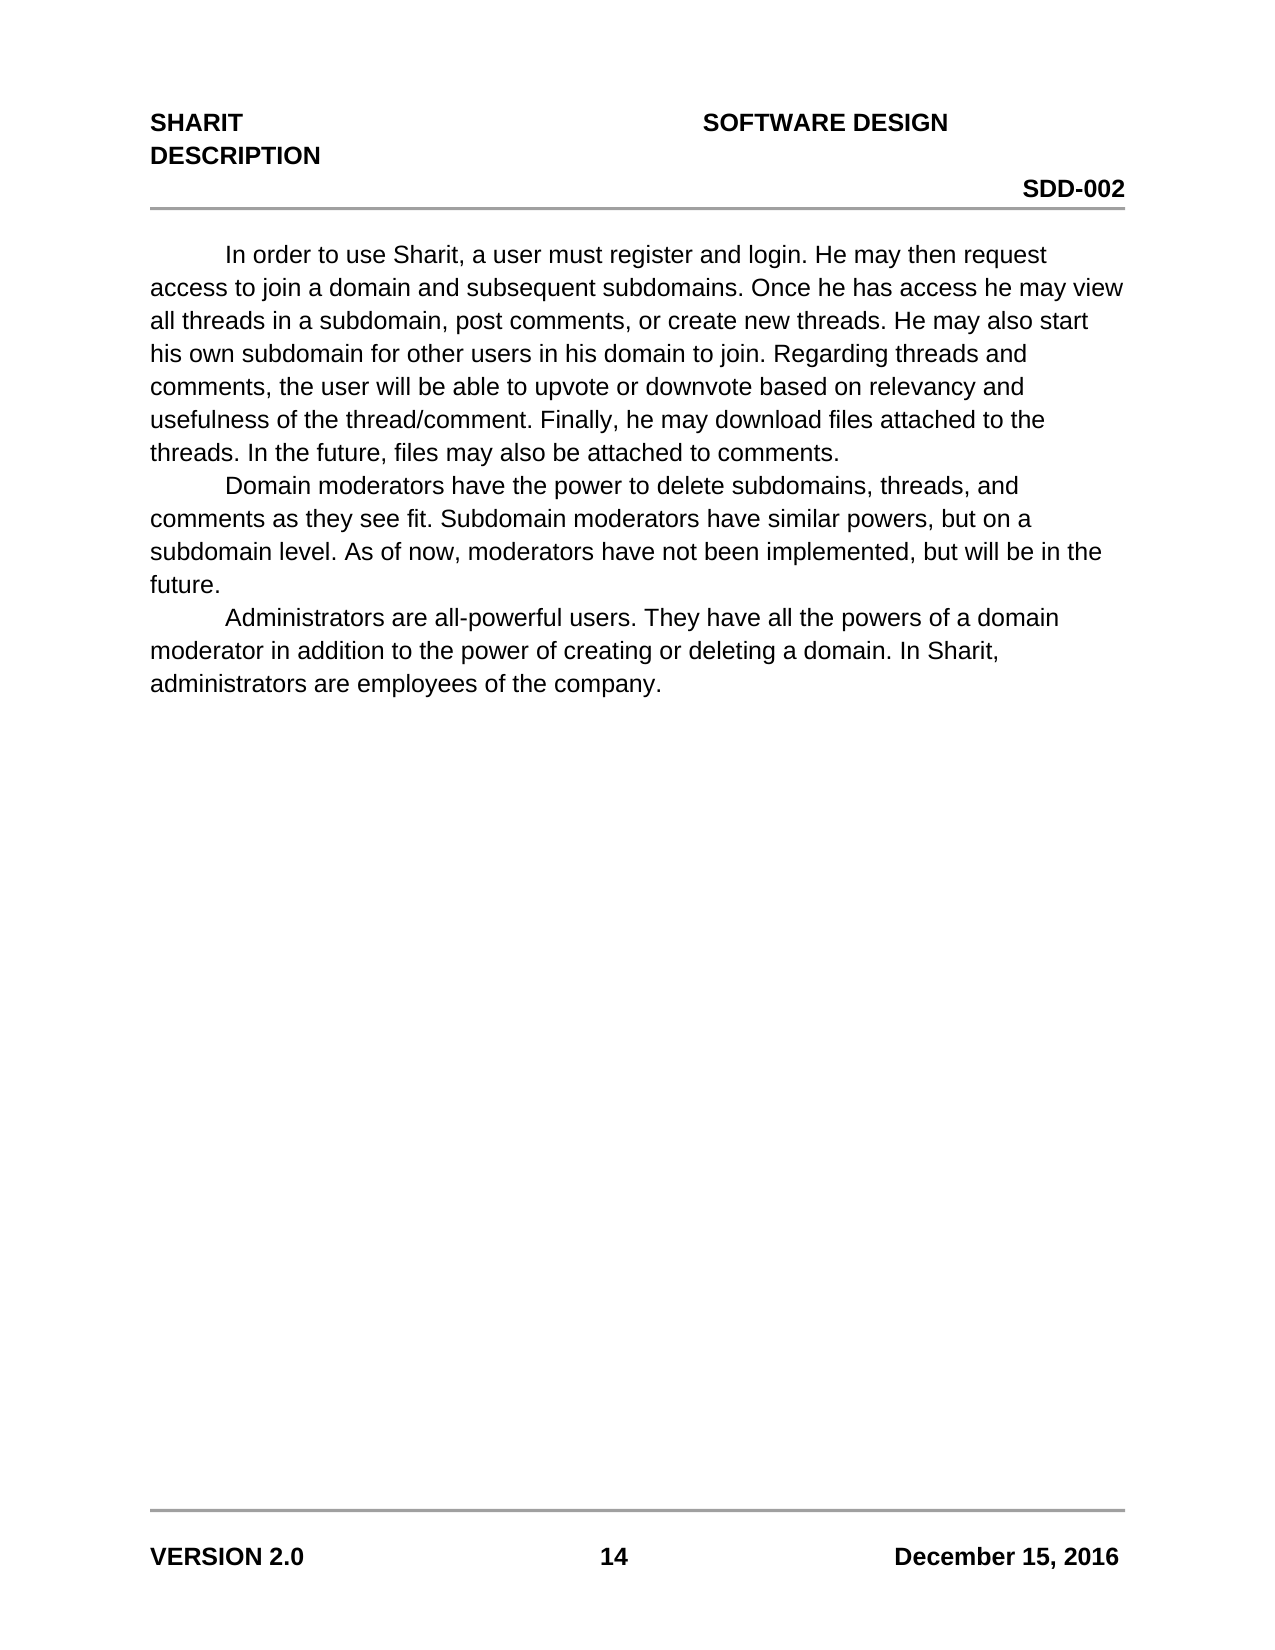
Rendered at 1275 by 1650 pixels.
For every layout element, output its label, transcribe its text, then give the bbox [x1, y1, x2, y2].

text Administrators are all-powerful users. They have all the powers of a domain moderator in addition to the power of creating or deleting a domain. In Sharit, administrators are employees of the company. [150, 603, 1125, 698]
text In order to use Sharit, a user must register and login. He may then request access to join a domain and subsequent subdomains. Once he has access he may view all threads in a subdomain, post comments, or create new threads. He may also start his own subdomain for other users in his domain to join. Regarding threads and comments, the user will be able to upvote or downvote based on relevancy and usefulness of the thread/comment. Finally, he may download files attached to the threads. In the future, files may also be attached to comments. [150, 240, 1125, 467]
text Domain moderators have the power to delete subdomains, threads, and comments as they see fit. Subdomain moderators have similar powers, but on a subdomain level. As of now, moderators have not been implemented, but will be in the future. [150, 471, 1125, 599]
